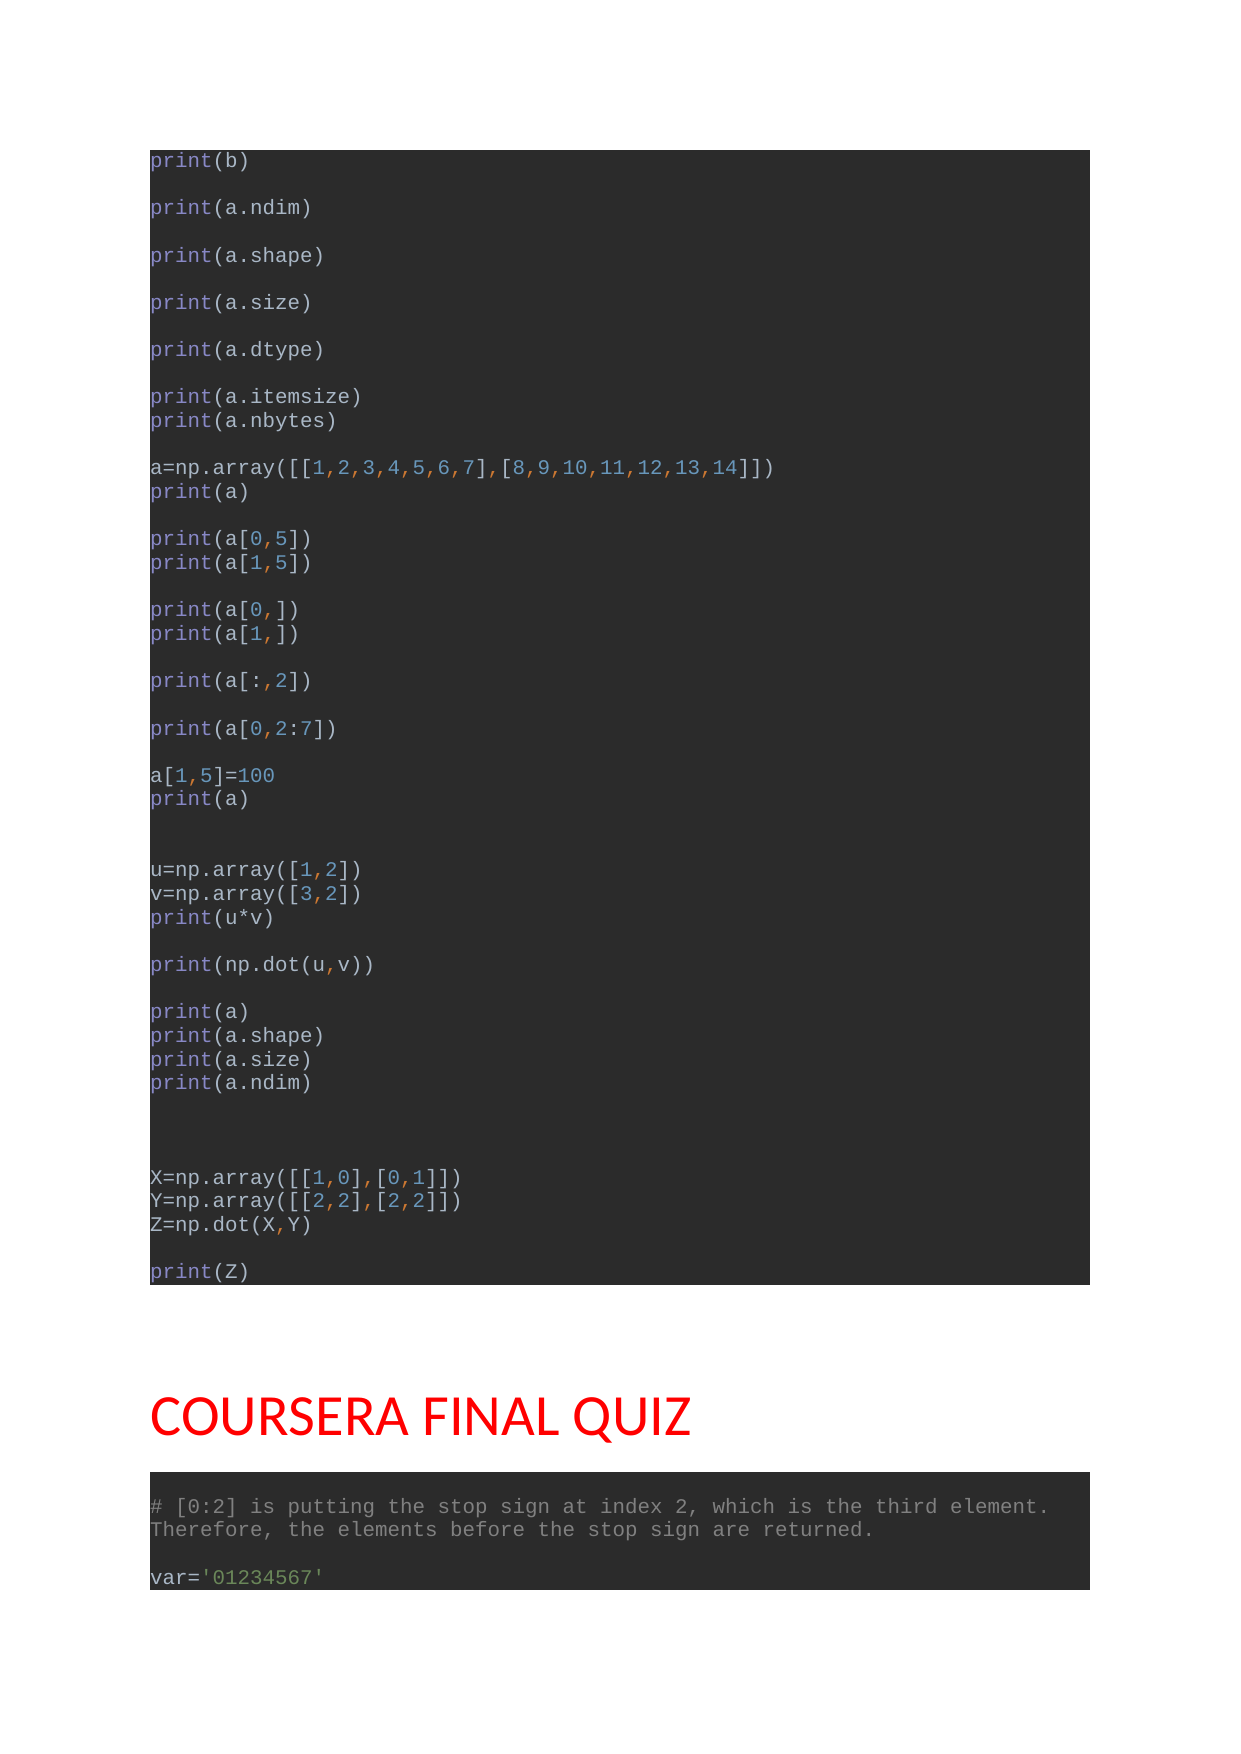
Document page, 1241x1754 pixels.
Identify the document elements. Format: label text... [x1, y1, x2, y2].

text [150, 1472, 1090, 1590]
text COURSERA FINAL QUIZ [150, 1378, 1090, 1450]
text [150, 150, 1090, 1285]
